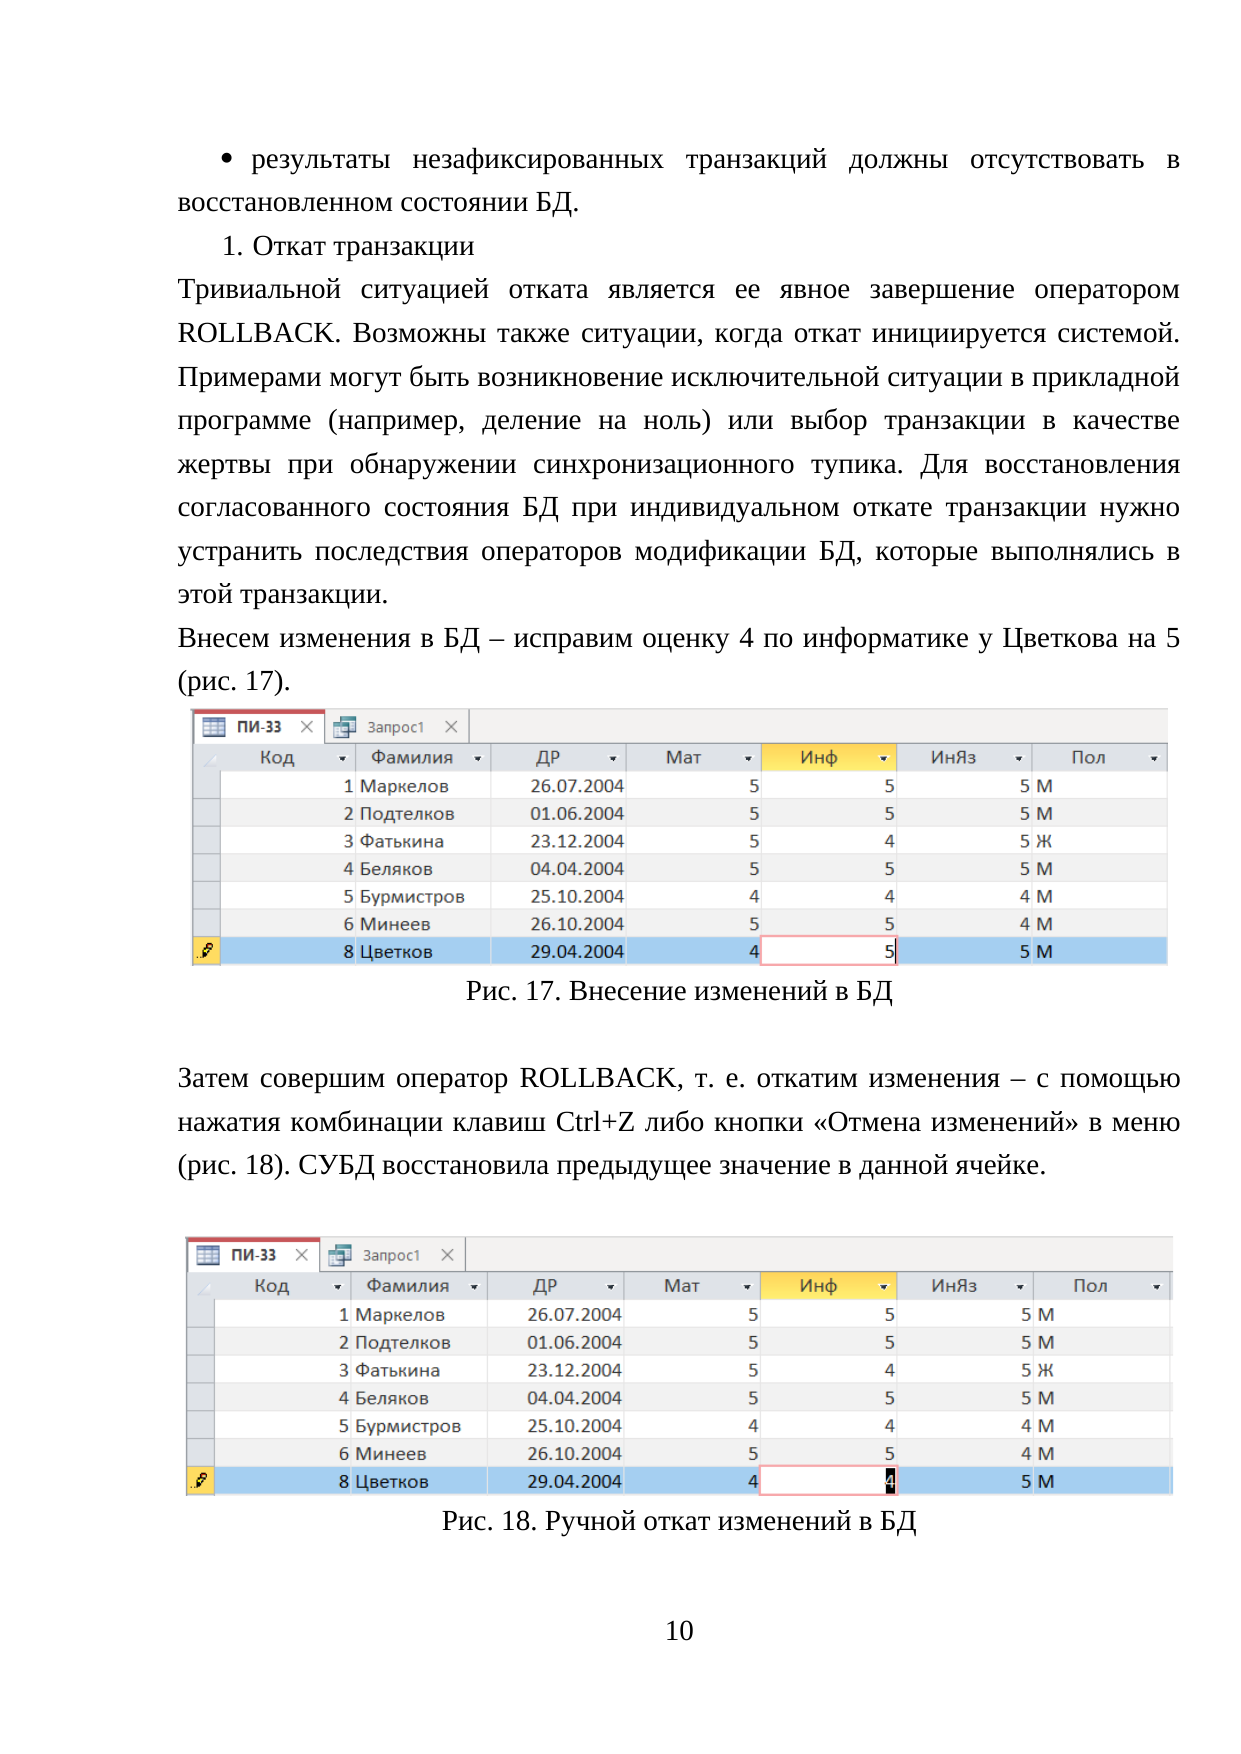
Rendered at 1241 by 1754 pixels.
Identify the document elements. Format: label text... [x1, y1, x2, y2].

text Внесем изменения в БД – исправим оценку 4 по информатике у Цветкова на 5 (рис. 17). [177, 620, 1181, 697]
list Откат транзакции [222, 228, 1181, 262]
picture [185, 1234, 1174, 1496]
text Тривиальной ситуацией отката является ее явное завершение оператором ROLLBACK. Возможны также ситуации, когда откат инициируется системой. Примерами могут быть возникновение исключительной ситуации в прикладной программе (например, деление на ноль) или выбор транзакции в качестве жертвы при обнаружении синхронизационного тупика. Для восстановления согласованного состояния БД при индивидуальном откате транзакции нужно устранить последствия операторов модификации БД, которые выполнялись в этой транзакции. [177, 272, 1181, 610]
list результаты незафиксированных транзакций должны отсутствовать в восстановленном состоянии БД. [177, 141, 1181, 218]
text Рис. 17. Внесение изменений в БД [177, 973, 1181, 1007]
text Затем совершим оператор ROLLBACK, т. е. откатим изменения – с помощью нажатия комбинации клавиш Ctrl+Z либо кнопки «Отмена изменений» в меню (рис. 18). СУБД восстановила предыдущее значение в данной ячейке. [177, 1060, 1181, 1181]
picture [190, 707, 1168, 966]
text Рис. 18. Ручной откат изменений в БД [177, 1503, 1181, 1536]
